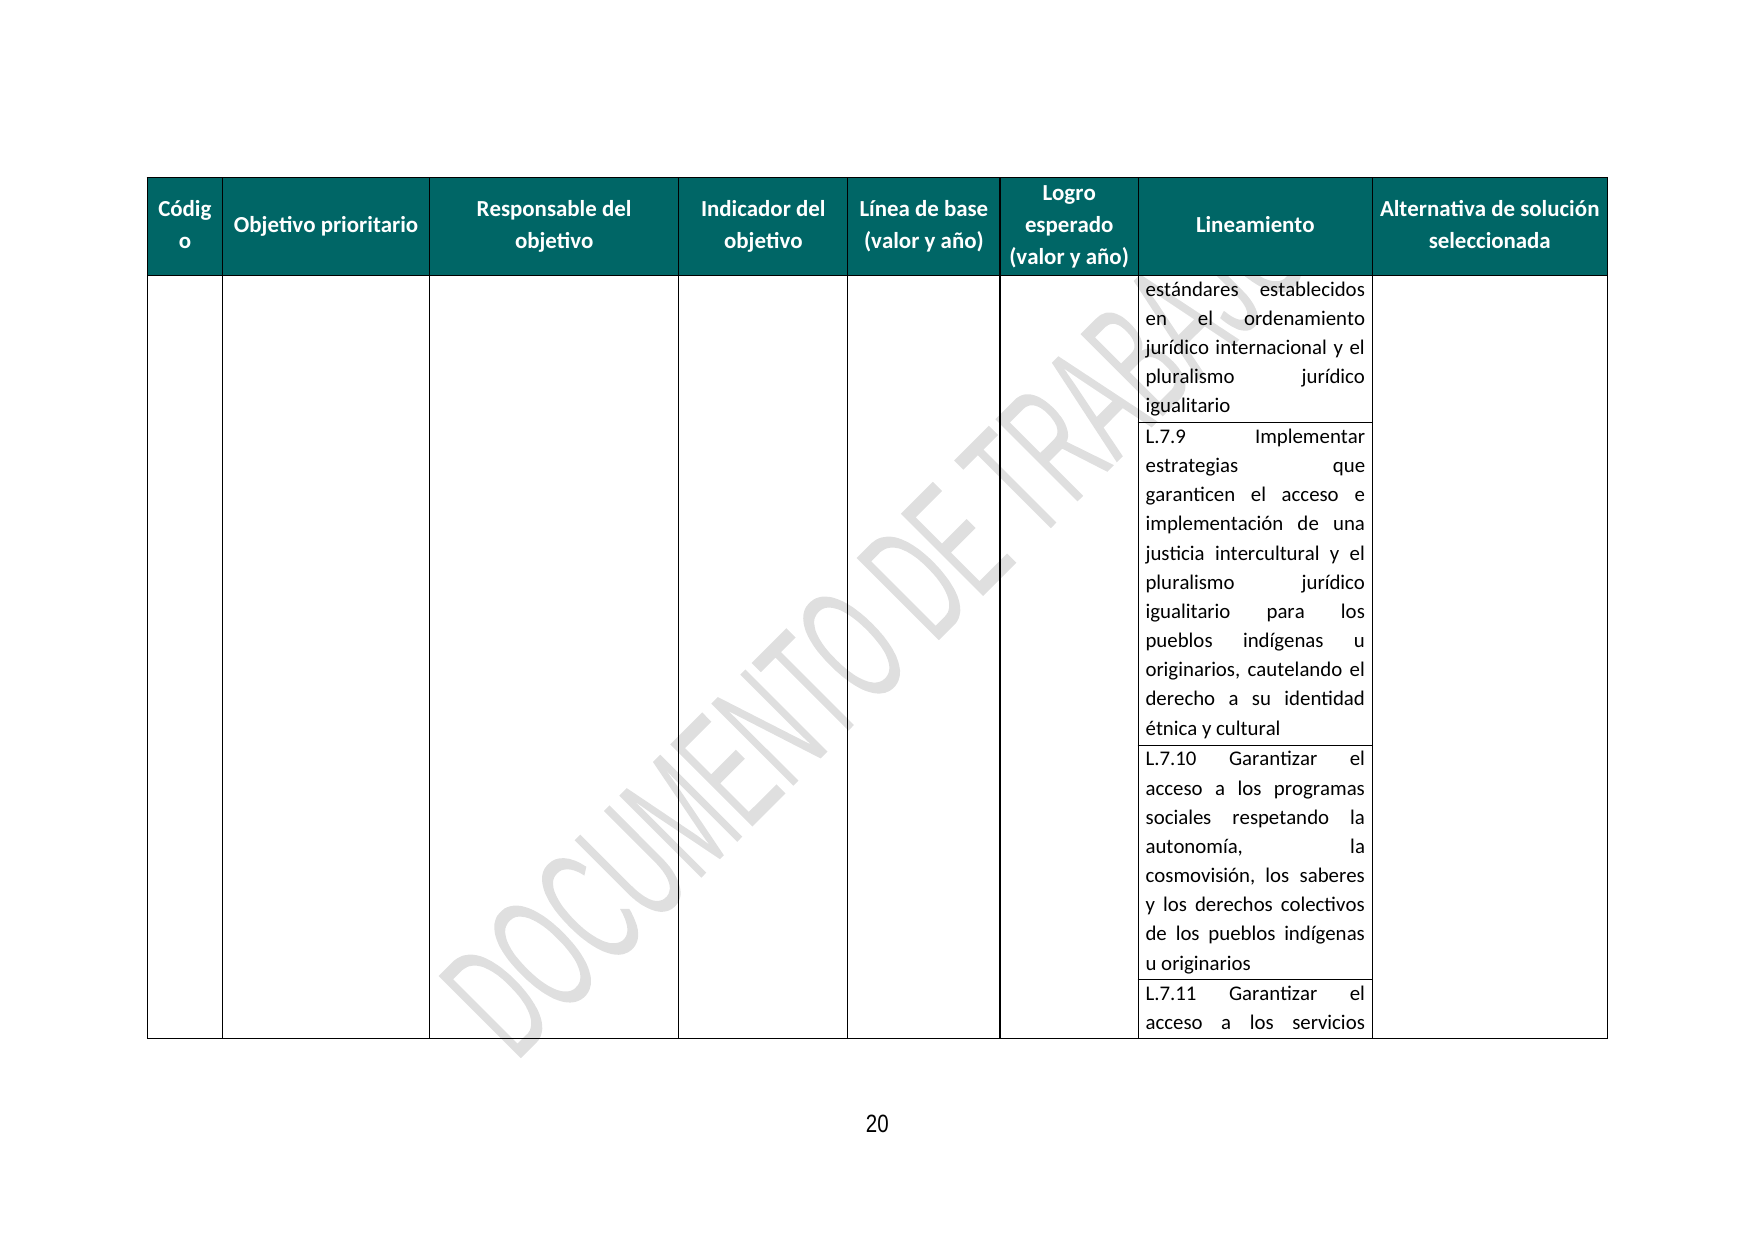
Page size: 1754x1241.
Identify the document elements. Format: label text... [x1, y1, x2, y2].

table_cell L.7.9 Implementar estrategias que garanticen el acceso e implementación de una justicia intercultural y el pluralismo jurídico igualitario para los pueblos indígenas u originarios, cautelando el derecho a su identidad étnica y cultural [1139, 423, 1372, 744]
table_header Responsable del objetivo [430, 178, 678, 275]
table_header Código [148, 178, 222, 275]
table_header Alternativa de solución seleccionada [1373, 178, 1607, 275]
table_header Logro esperado (valor y año) [1001, 178, 1138, 275]
table_header Objetivo prioritario [223, 178, 429, 275]
table_header Indicador del objetivo [679, 178, 847, 275]
table_header Lineamiento [1139, 178, 1372, 275]
table_cell L.7.10 Garantizar el acceso a los programas sociales respetando la autonomía, la cosmovisión, los saberes y los derechos colectivos de los pueblos indígenas u originarios [1139, 746, 1372, 979]
table_header Línea de base (valor y año) [848, 178, 999, 275]
